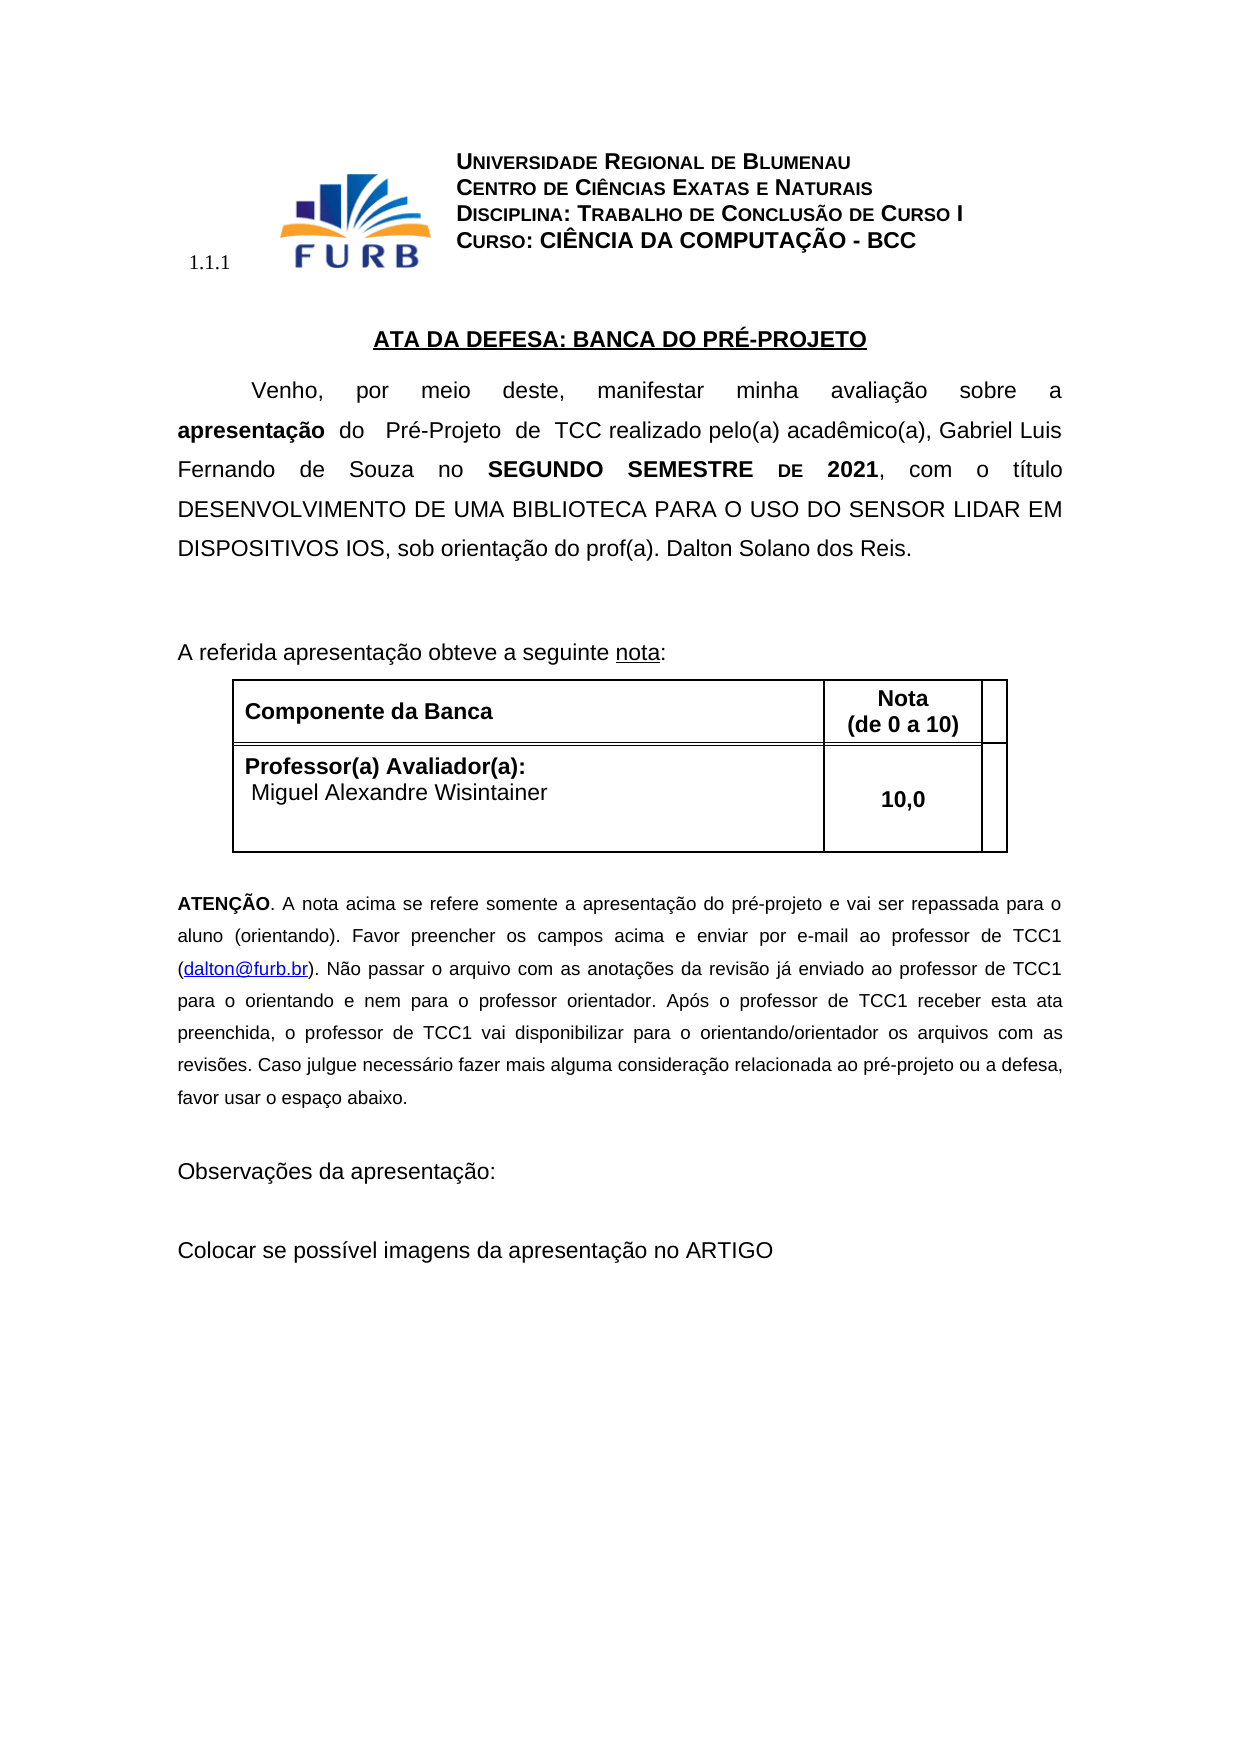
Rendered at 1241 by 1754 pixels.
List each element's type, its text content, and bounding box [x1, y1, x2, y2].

text ATENÇÃO. A nota acima se refere somente a apresentação do pré-projeto e vai ser repassada para o aluno (orientando). Favor preencher os campos acima e enviar por e-mail ao professor de TCC1 (dalton@furb.br). Não passar o arquivo com as anotações da revisão já enviado ao professor de TCC1 para o orientando e nem para o professor orientador. Após o professor de TCC1 receber esta ata preenchida, o professor de TCC1 vai disponibilizar para o orientando/orientador os arquivos com as revisões. Caso julgue necessário fazer mais alguma consideração relacionada ao pré-projeto ou a defesa, favor usar o espaço abaixo. [177, 893, 1063, 1108]
table_header [177, 148, 445, 286]
table_header Nota (de 0 a 10) [825, 681, 981, 742]
table_cell 10,0 [825, 746, 981, 851]
table_header Componente da Banca [234, 681, 823, 742]
text Venho, por meio deste, manifestar minha avaliação sobre a apresentação do Pré-Projeto de TCC realizado pelo(a) acadêmico(a), Gabriel Luis Fernando de Souza no SEGUNDO SEMESTRE de 2021, com o título DESENVOLVIMENTO DE UMA BIBLIOTECA PARA O USO DO SENSOR LIDAR EM DISPOSITIVOS IOS, sob orientação do prof(a). Dalton Solano dos Reis. [177, 377, 1063, 562]
text Colocar se possível imagens da apresentação no ARTIGO [177, 1237, 1063, 1264]
table_cell Professor(a) Avaliador(a): Miguel Alexandre Wisintainer [234, 746, 823, 851]
table_header Universidade Regional de Blumenau Centro de Ciências Exatas e Naturais Disciplina: Trabalho de Conclusão de Curso I Curso: CIÊNCIA DA COMPUTAÇÃO - BCC [445, 148, 1063, 286]
table_cell [983, 744, 1006, 851]
text ATA DA DEFESA: BANCA DO PRÉ-PROJETO [177, 326, 1063, 352]
text A referida apresentação obteve a seguinte nota: [177, 639, 1063, 666]
text Observações da apresentação: [177, 1158, 1063, 1185]
picture [277, 172, 432, 270]
table_header [983, 681, 1006, 742]
